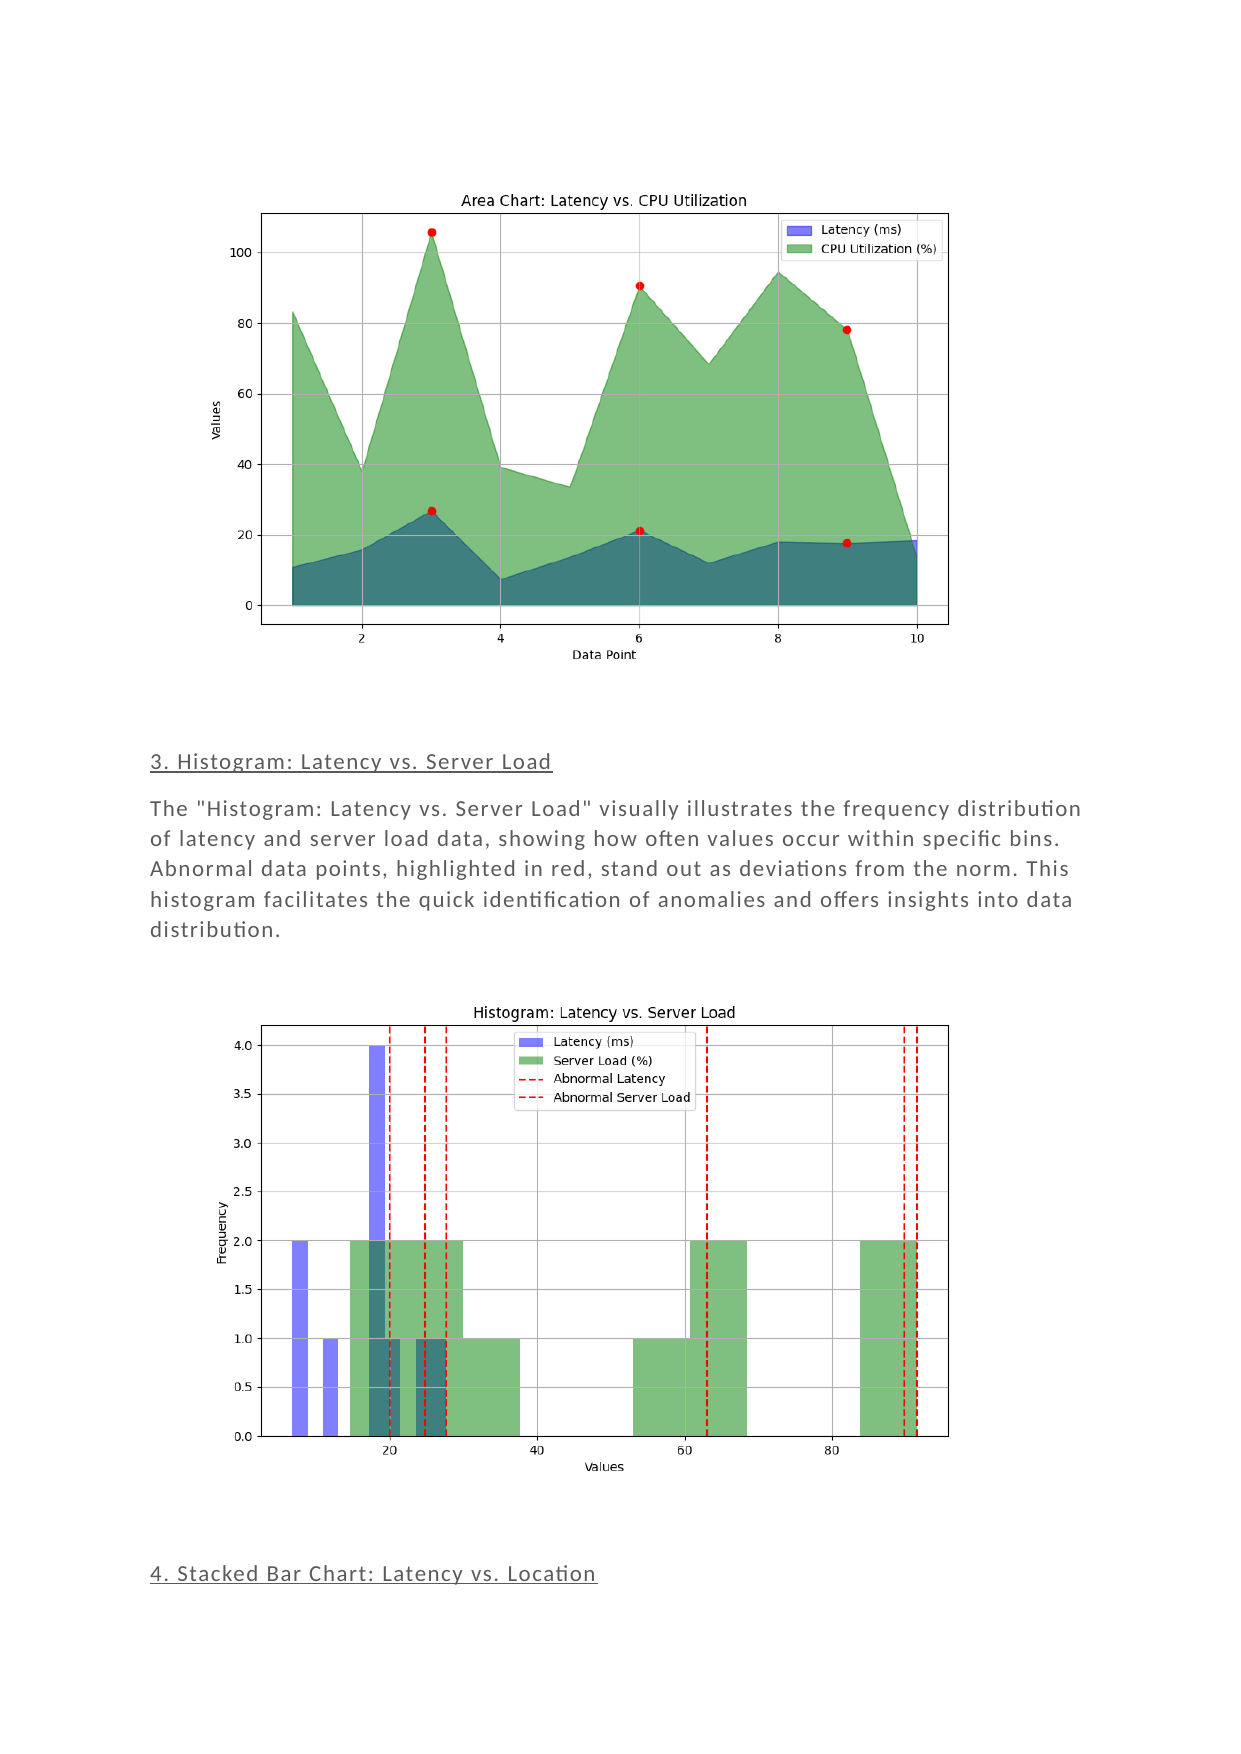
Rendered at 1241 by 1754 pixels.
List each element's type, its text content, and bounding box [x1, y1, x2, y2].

subtitle 4. Stacked Bar Chart: Latency vs. Location [150, 1559, 1090, 1587]
subtitle 3. Histogram: Latency vs. Server Load [150, 747, 1090, 775]
subtitle The "Histogram: Latency vs. Server Load" visually illustrates the frequency distribution of latency and server load data, showing how often values occur within specific bins. Abnormal data points, highlighted in red, stand out as deviations from the norm. This histogram facilitates the quick identification of anomalies and offers insights into data distribution. [150, 794, 1090, 943]
picture [150, 961, 1036, 1494]
picture [150, 150, 1036, 682]
